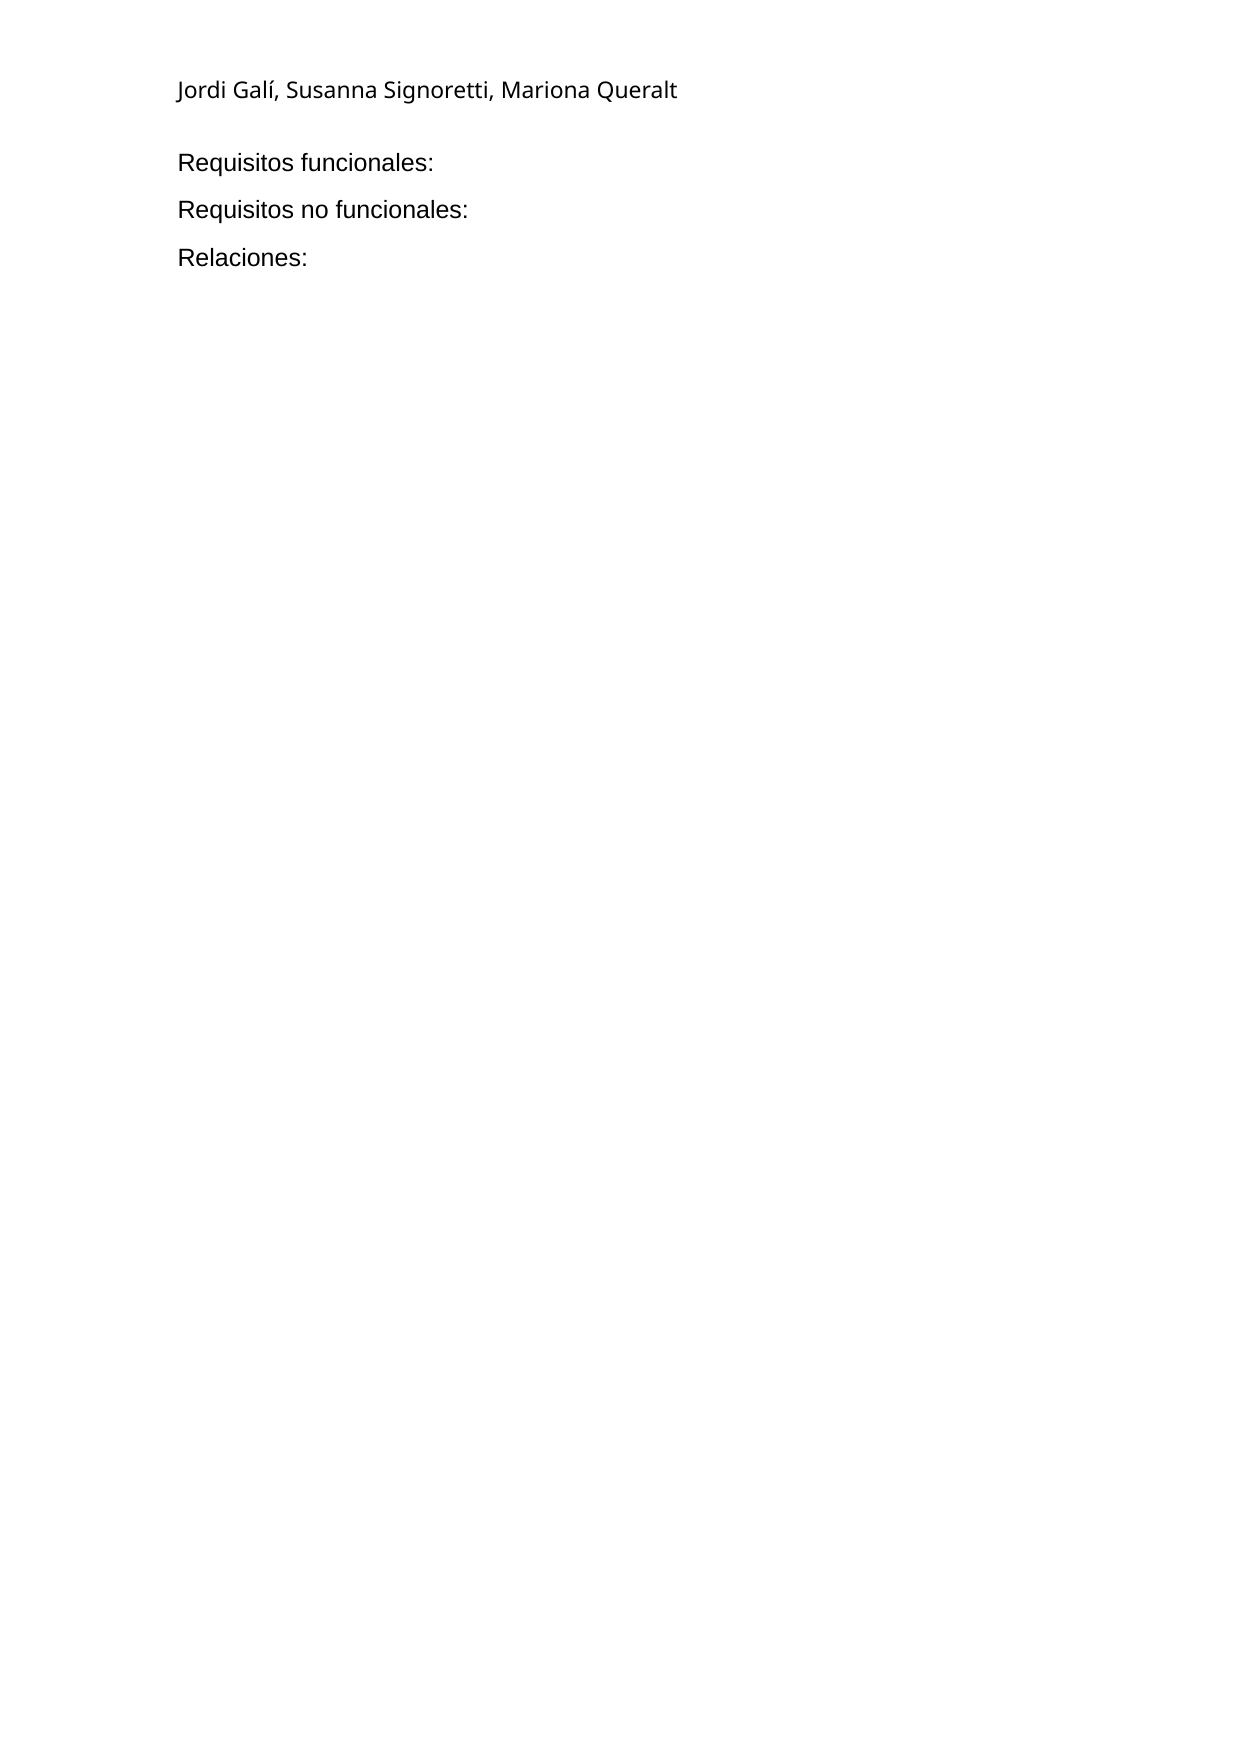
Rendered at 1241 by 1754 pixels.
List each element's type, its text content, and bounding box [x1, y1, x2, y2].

text Relaciones: [177, 243, 1063, 272]
text Requisitos funcionales: [177, 148, 1063, 176]
text Requisitos no funcionales: [177, 195, 1063, 224]
